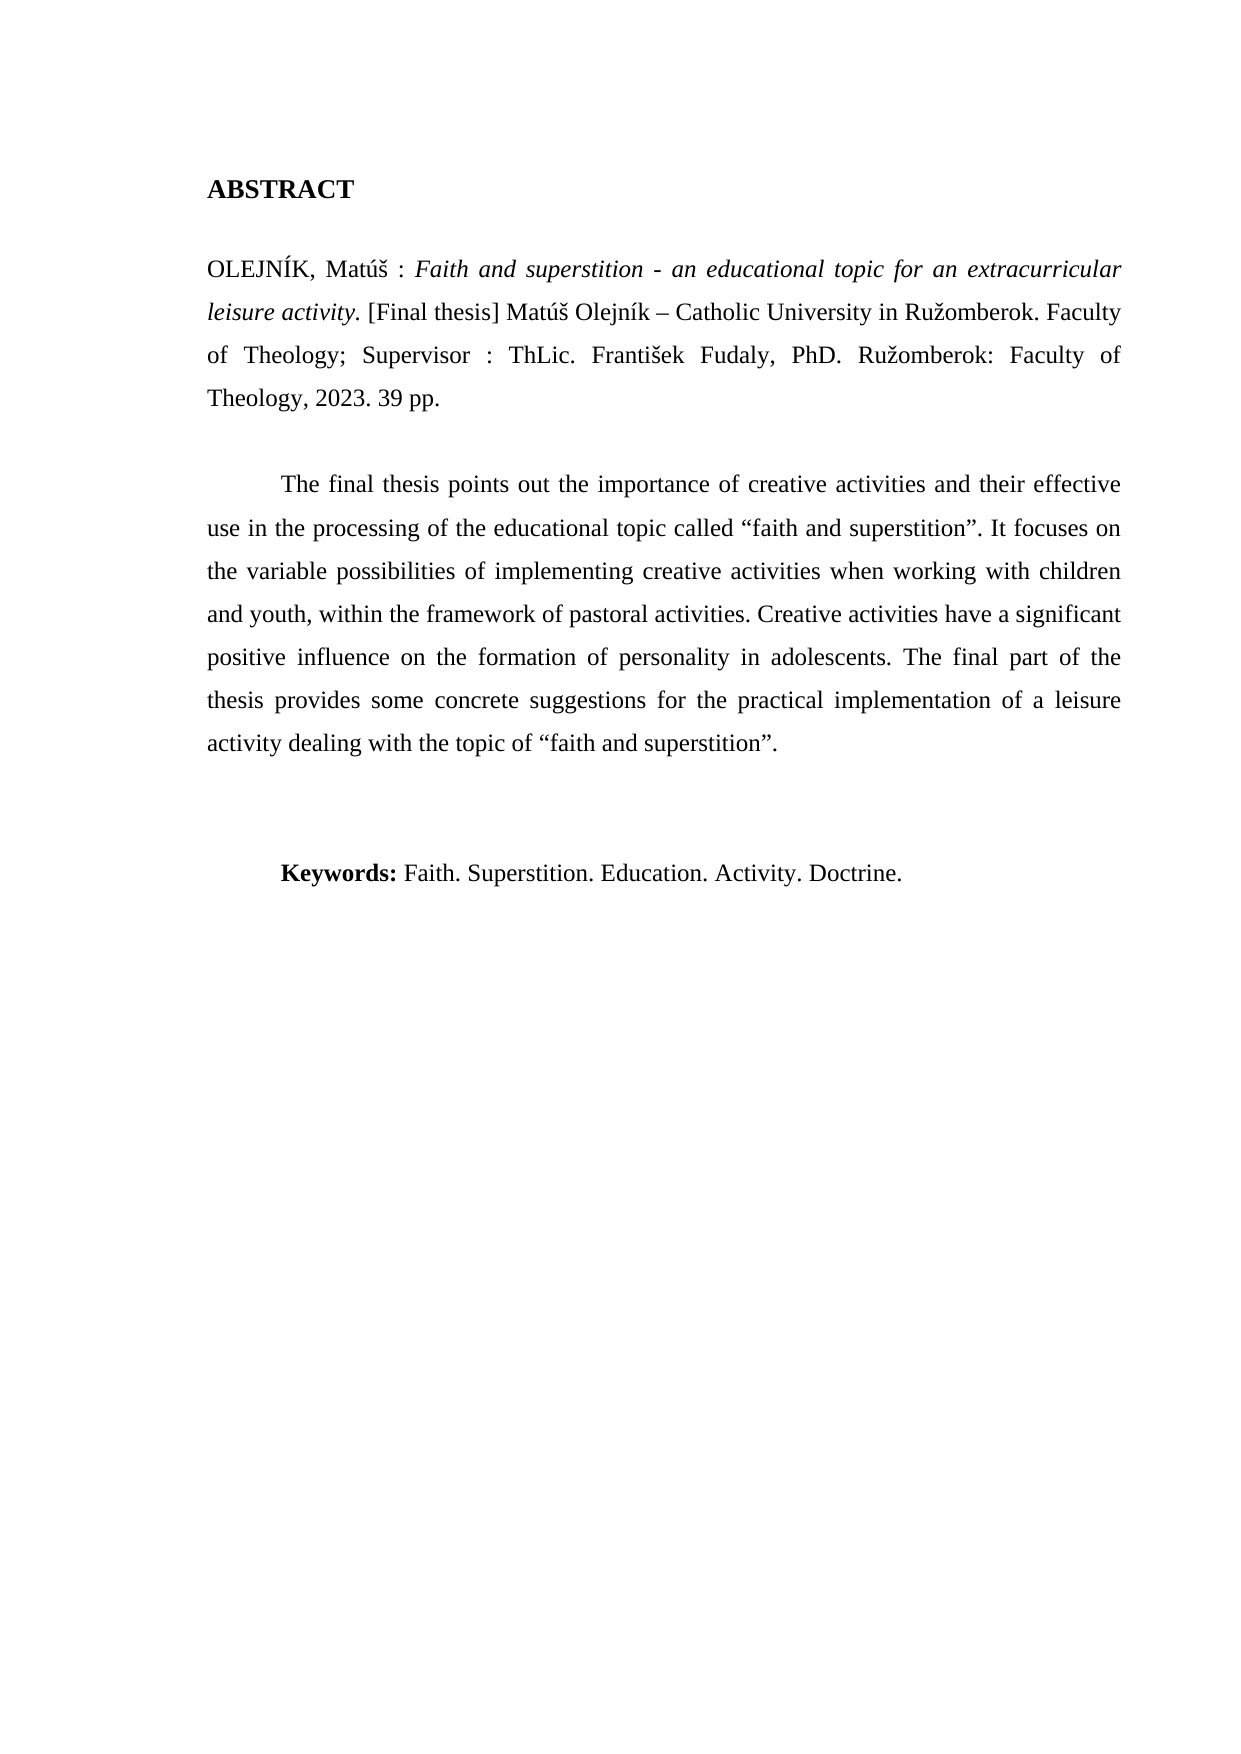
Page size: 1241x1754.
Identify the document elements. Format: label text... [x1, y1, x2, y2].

text ABSTRACT [207, 173, 1122, 204]
text The final thesis points out the importance of creative activities and their effective use in the processing of the educational topic called “faith and superstition”. It focuses on the variable possibilities of implementing creative activities when working with children and youth, within the framework of pastoral activities. Creative activities have a significant positive influence on the formation of personality in adolescents. The final part of the thesis provides some concrete suggestions for the practical implementation of a leisure activity dealing with the topic of “faith and superstition”. [207, 469, 1122, 757]
text Keywords: Faith. Superstition. Education. Activity. Doctrine. [207, 858, 1122, 886]
text OLEJNÍK, Matúš : Faith and superstition - an educational topic for an extracurricular leisure activity. [Final thesis] Matúš Olejník – Catholic University in Ružomberok. Faculty of Theology; Supervisor : ThLic. František Fudaly, PhD. Ružomberok: Faculty of Theology, 2023. 39 pp. [207, 254, 1122, 412]
